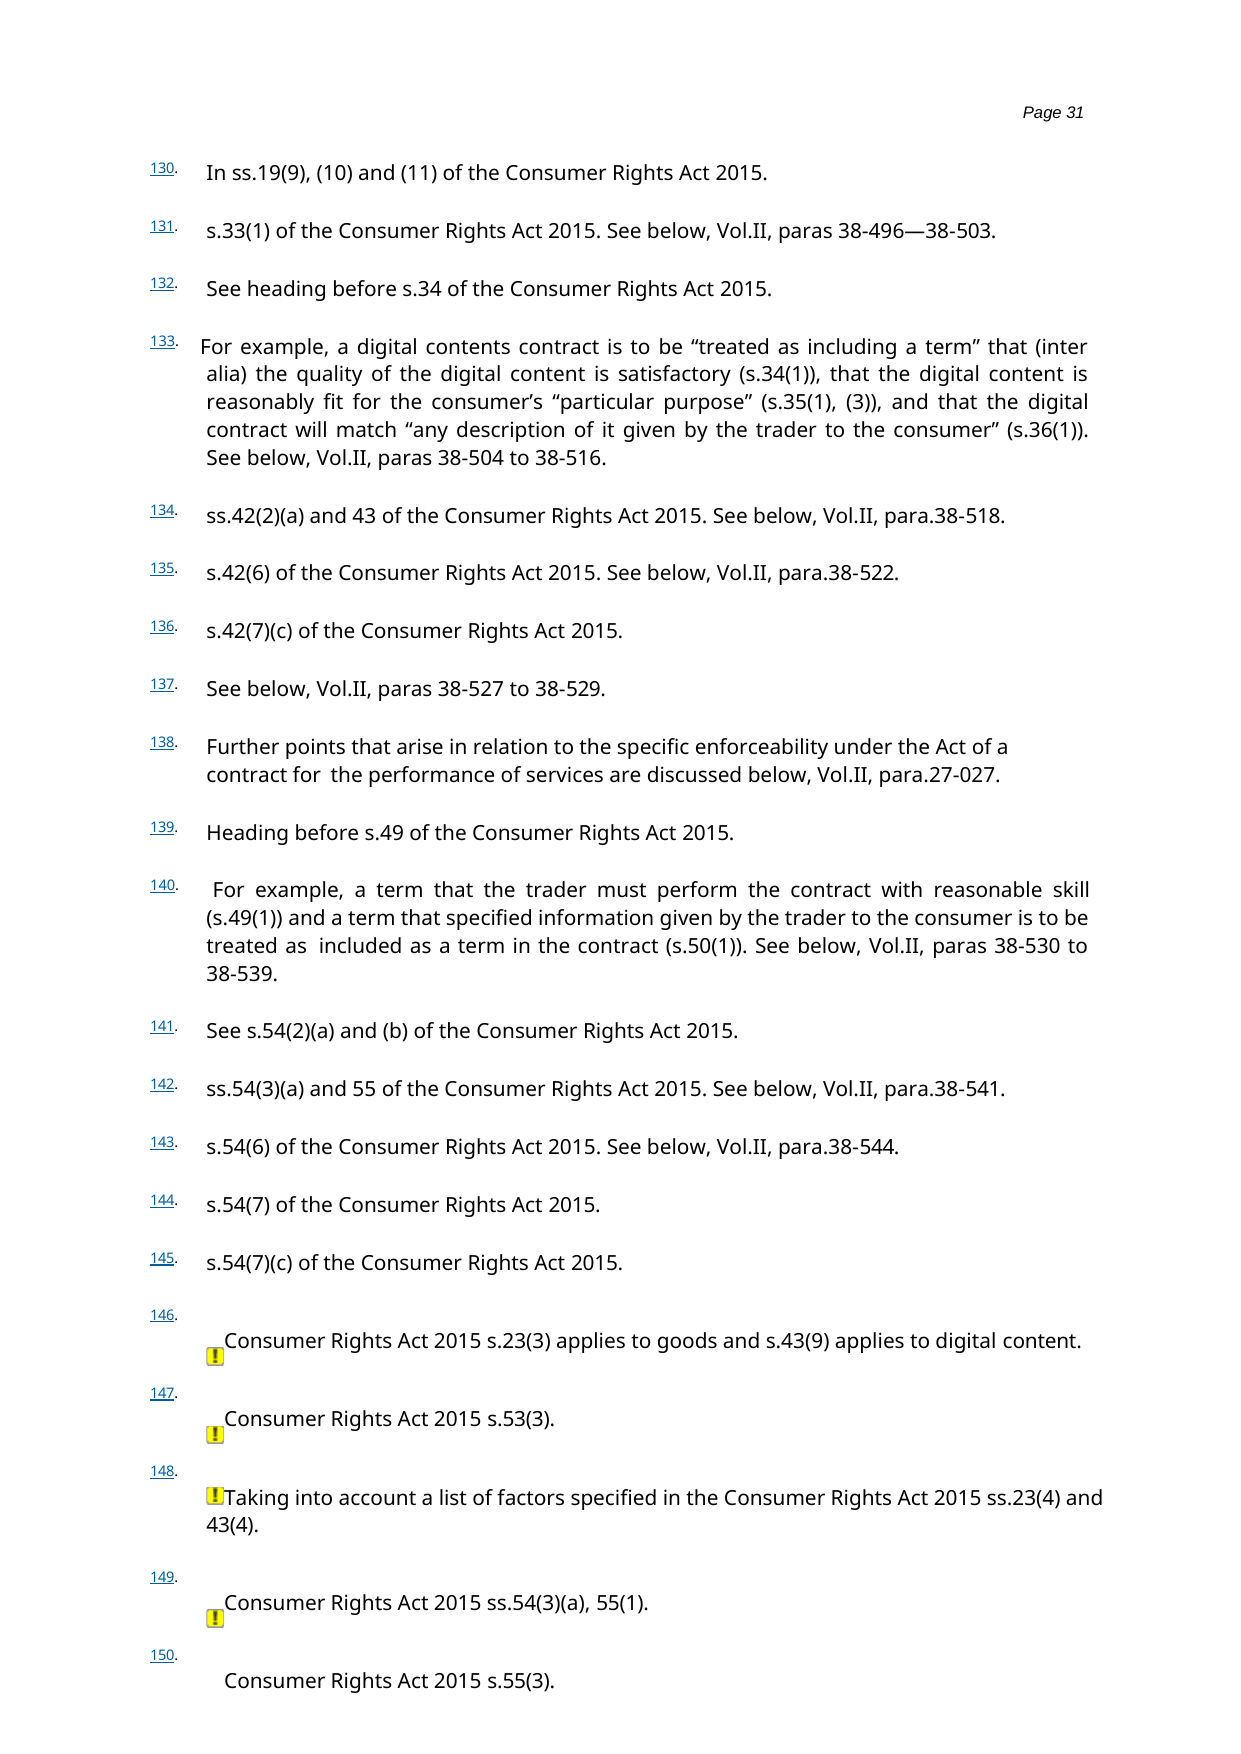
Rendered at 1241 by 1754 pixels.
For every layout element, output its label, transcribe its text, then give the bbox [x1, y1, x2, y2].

text 134. ss.42(2)(a) and 43 of the Consumer Rights Act 2015. See below, Vol.II, para.38-518. [150, 500, 1107, 529]
text 136. s.42(7)(c) of the Consumer Rights Act 2015. [150, 616, 1107, 645]
text 135. s.42(6) of the Consumer Rights Act 2015. See below, Vol.II, para.38-522. [150, 558, 1107, 587]
text 130. In ss.19(9), (10) and (11) of the Consumer Rights Act 2015. [150, 158, 1107, 187]
text 147. [150, 1382, 183, 1402]
text 132. See heading before s.34 of the Consumer Rights Act 2015. [150, 273, 1107, 302]
text 145. s.54(7)(c) of the Consumer Rights Act 2015. [150, 1248, 1107, 1276]
text Consumer Rights Act 2015 ss.54(3)(a), 55(1). [224, 1588, 1107, 1617]
text Taking into account a list of factors specified in the Consumer Rights Act 2015 ss.23(4) and 43(4). [206, 1483, 1107, 1538]
picture [206, 1347, 224, 1366]
text 144. s.54(7) of the Consumer Rights Act 2015. [150, 1190, 1107, 1219]
text 148. [150, 1461, 183, 1481]
text 139. Heading before s.49 of the Consumer Rights Act 2015. [150, 817, 1107, 846]
text 141. See s.54(2)(a) and (b) of the Consumer Rights Act 2015. [150, 1016, 1107, 1045]
text 143. s.54(6) of the Consumer Rights Act 2015. See below, Vol.II, para.38-544. [150, 1132, 1107, 1161]
text Consumer Rights Act 2015 s.53(3). [224, 1404, 1107, 1433]
text 131. s.33(1) of the Consumer Rights Act 2015. See below, Vol.II, paras 38-496—38-503. [150, 216, 1107, 244]
text 137. See below, Vol.II, paras 38-527 to 38-529. [150, 674, 1107, 703]
text 138. Further points that arise in relation to the specific enforceability under the Act of a contract for the performance of services are discussed below, Vol.II, para.27-027. [150, 732, 1090, 788]
picture [206, 1487, 224, 1505]
picture [206, 1426, 224, 1444]
text 150. [150, 1644, 183, 1664]
picture [206, 1609, 224, 1628]
text 146. [150, 1304, 183, 1324]
text Consumer Rights Act 2015 s.55(3). [224, 1666, 1107, 1694]
text Consumer Rights Act 2015 s.23(3) applies to goods and s.43(9) applies to digital content. [224, 1326, 1107, 1354]
text 140. For example, a term that the trader must perform the contract with reasonable skill (s.49(1)) and a term that specified information given by the trader to the consumer is to be treated as included as a term in the contract (s.50(1)). See below, Vol.II, paras 38-530 to 38-539. [150, 875, 1090, 987]
text 142. ss.54(3)(a) and 55 of the Consumer Rights Act 2015. See below, Vol.II, para.38-541. [150, 1074, 1107, 1103]
text 149. [150, 1566, 183, 1586]
text 133. For example, a digital contents contract is to be “treated as including a term” that (inter alia) the quality of the digital content is satisfactory (s.34(1)), that the digital content is reasonably fit for the consumer’s “particular purpose” (s.35(1), (3)), and that the digital contract will match “any description of it given by the trader to the consumer” (s.36(1)). See below, Vol.II, paras 38-504 to 38-516. [150, 332, 1090, 471]
